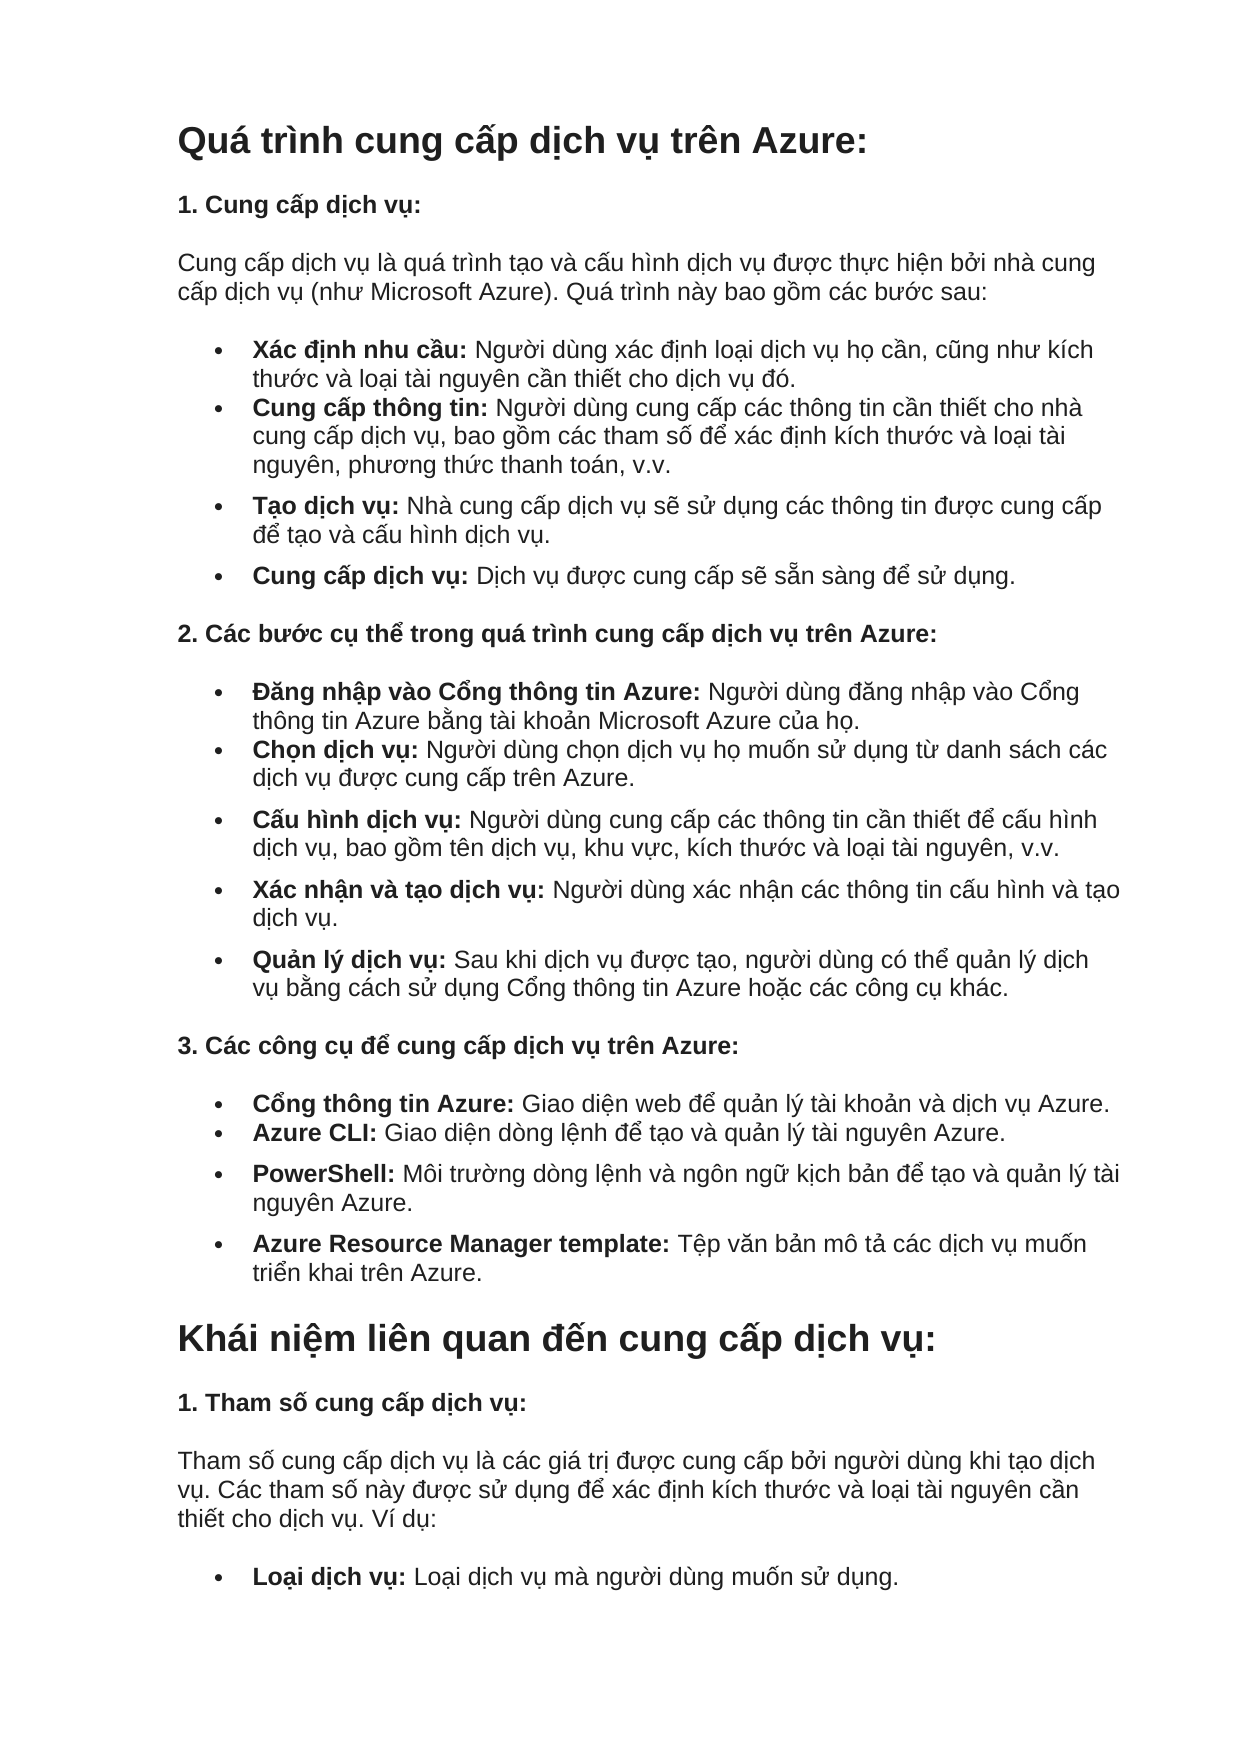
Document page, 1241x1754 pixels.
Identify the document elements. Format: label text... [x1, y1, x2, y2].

text 3. Các công cụ để cung cấp dịch vụ trên Azure: [177, 1031, 1122, 1060]
list Quá trình cung cấp dịch vụ trên Azure: [177, 118, 1122, 161]
list Tạo dịch vụ: Nhà cung cấp dịch vụ sẽ sử dụng các thông tin được cung cấp để tạo và cấu hình dịch vụ. [215, 491, 1122, 549]
text Cung cấp dịch vụ là quá trình tạo và cấu hình dịch vụ được thực hiện bởi nhà cung cấp dịch vụ (như Microsoft Azure). Quá trình này bao gồm các bước sau: [177, 248, 1122, 306]
list Azure CLI: Giao diện dòng lệnh để tạo và quản lý tài nguyên Azure. [215, 1118, 1122, 1147]
list Azure Resource Manager template: Tệp văn bản mô tả các dịch vụ muốn triển khai trên Azure. [215, 1229, 1122, 1287]
list Cổng thông tin Azure: Giao diện web để quản lý tài khoản và dịch vụ Azure. [215, 1089, 1122, 1118]
list Cung cấp thông tin: Người dùng cung cấp các thông tin cần thiết cho nhà cung cấp dịch vụ, bao gồm các tham số để xác định kích thước và loại tài nguyên, phương thức thanh toán, v.v. [215, 392, 1122, 479]
list Loại dịch vụ: Loại dịch vụ mà người dùng muốn sử dụng. [215, 1561, 1122, 1590]
list Khái niệm liên quan đến cung cấp dịch vụ: [177, 1316, 1122, 1359]
text 1. Tham số cung cấp dịch vụ: [177, 1388, 1122, 1417]
list Quản lý dịch vụ: Sau khi dịch vụ được tạo, người dùng có thể quản lý dịch vụ bằng cách sử dụng Cổng thông tin Azure hoặc các công cụ khác. [215, 944, 1122, 1002]
list Chọn dịch vụ: Người dùng chọn dịch vụ họ muốn sử dụng từ danh sách các dịch vụ được cung cấp trên Azure. [215, 734, 1122, 792]
text Tham số cung cấp dịch vụ là các giá trị được cung cấp bởi người dùng khi tạo dịch vụ. Các tham số này được sử dụng để xác định kích thước và loại tài nguyên cần thiết cho dịch vụ. Ví dụ: [177, 1446, 1122, 1532]
list Cấu hình dịch vụ: Người dùng cung cấp các thông tin cần thiết để cấu hình dịch vụ, bao gồm tên dịch vụ, khu vực, kích thước và loại tài nguyên, v.v. [215, 804, 1122, 862]
list Đăng nhập vào Cổng thông tin Azure: Người dùng đăng nhập vào Cổng thông tin Azure bằng tài khoản Microsoft Azure của họ. [215, 677, 1122, 734]
list Xác định nhu cầu: Người dùng xác định loại dịch vụ họ cần, cũng như kích thước và loại tài nguyên cần thiết cho dịch vụ đó. [215, 335, 1122, 392]
list PowerShell: Môi trường dòng lệnh và ngôn ngữ kịch bản để tạo và quản lý tài nguyên Azure. [215, 1159, 1122, 1217]
text 2. Các bước cụ thể trong quá trình cung cấp dịch vụ trên Azure: [177, 619, 1122, 648]
list Cung cấp dịch vụ: Dịch vụ được cung cấp sẽ sẵn sàng để sử dụng. [215, 561, 1122, 590]
text 1. Cung cấp dịch vụ: [177, 190, 1122, 219]
list Xác nhận và tạo dịch vụ: Người dùng xác nhận các thông tin cấu hình và tạo dịch vụ. [215, 874, 1122, 932]
